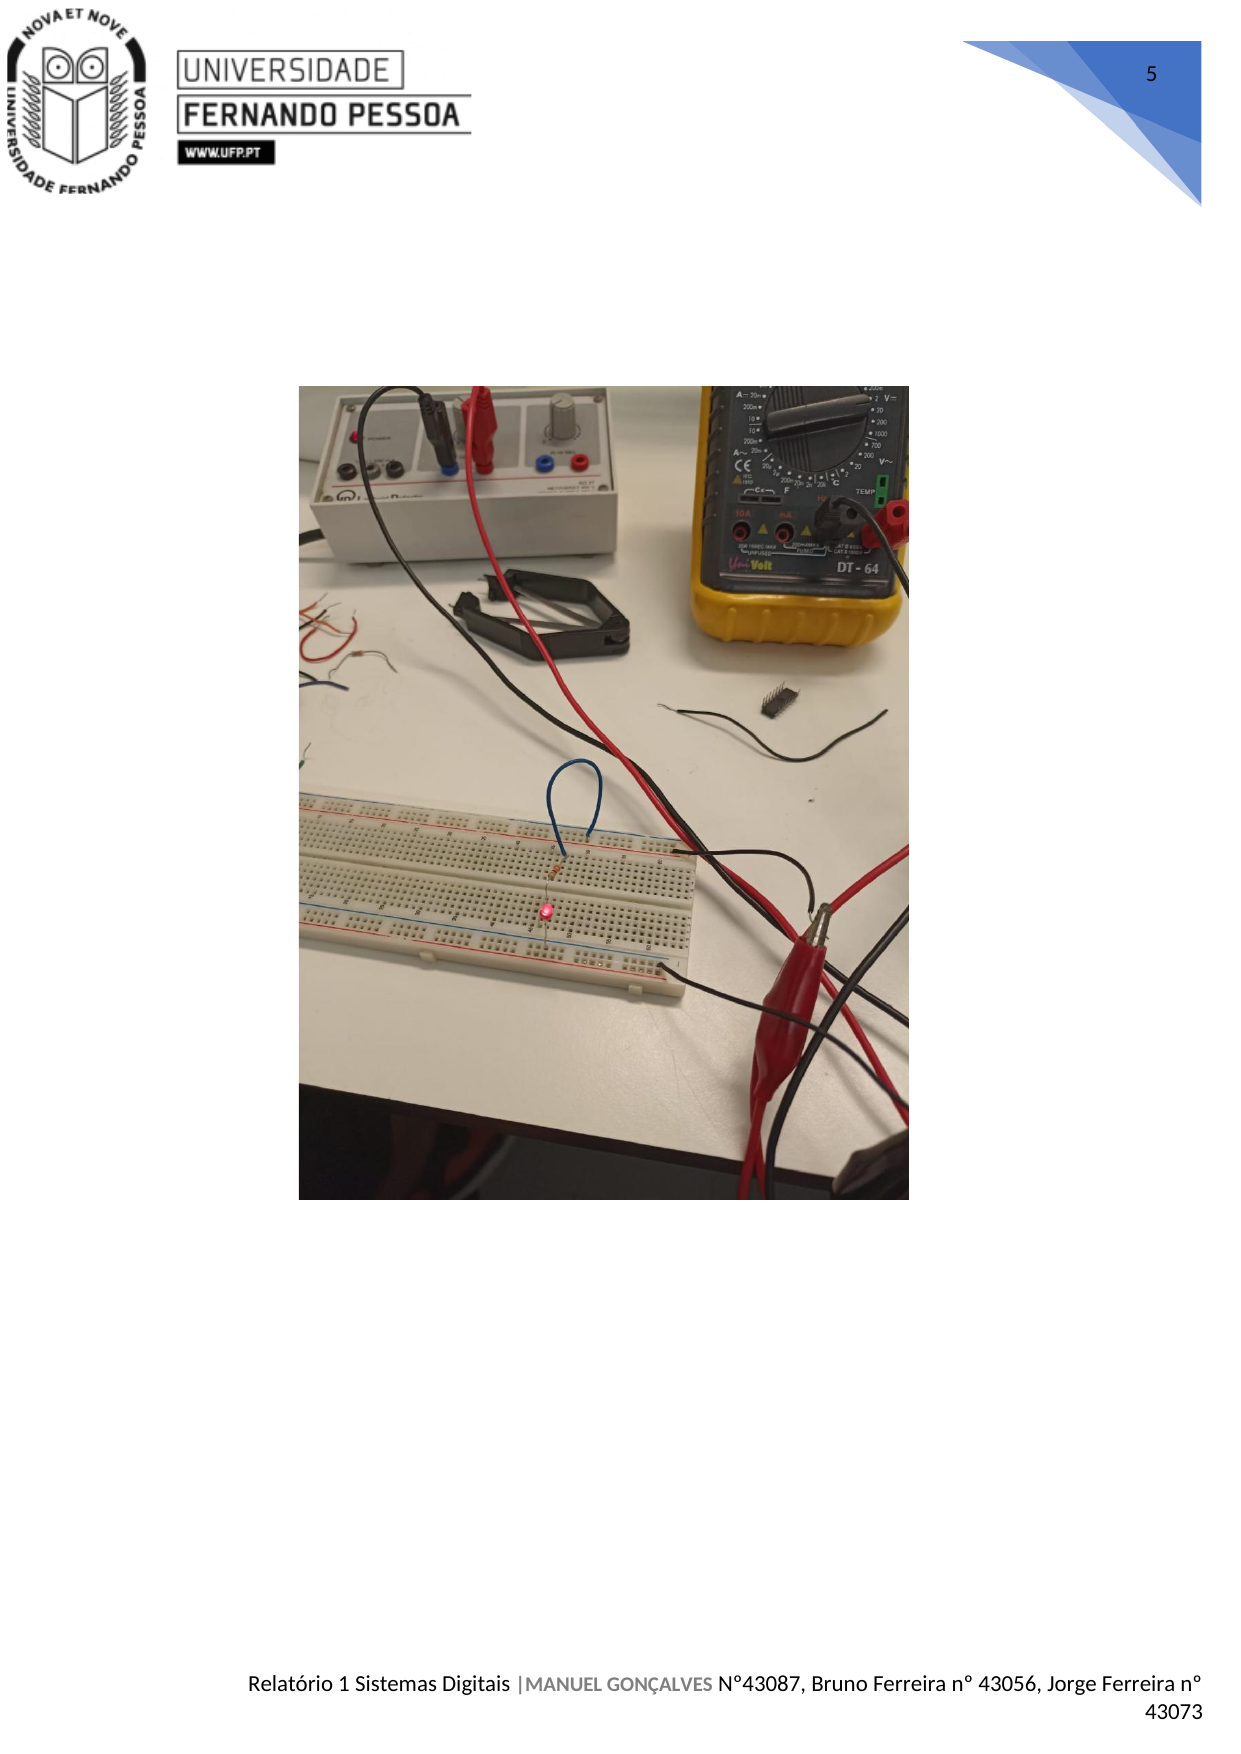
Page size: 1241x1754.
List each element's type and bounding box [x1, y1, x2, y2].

picture [962, 41, 1202, 207]
picture [298, 386, 909, 1200]
picture [5, 8, 470, 192]
